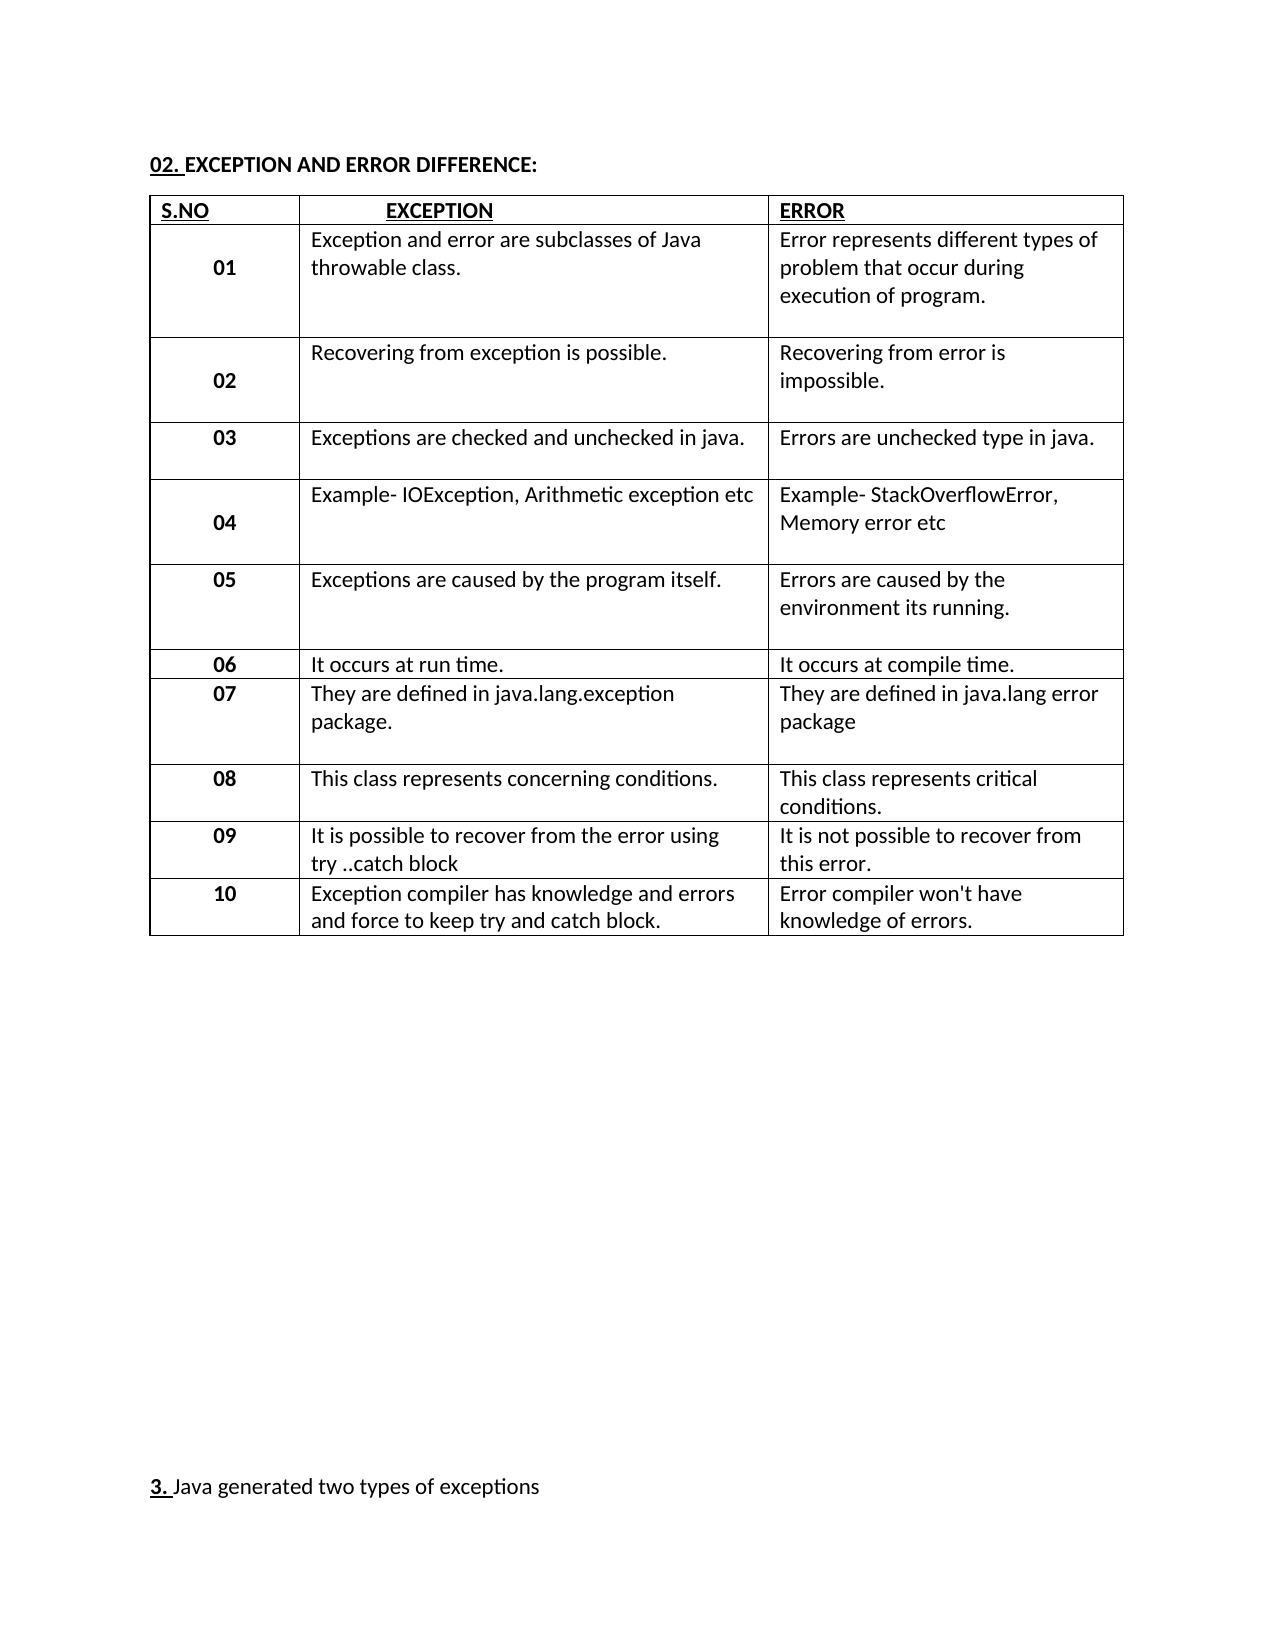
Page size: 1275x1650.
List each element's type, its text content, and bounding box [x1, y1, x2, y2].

table_cell Exception compiler has knowledge and errors and force to keep try and catch block. [300, 879, 768, 935]
table_cell It occurs at run time. [300, 650, 768, 678]
table_cell It is not possible to recover from this error. [769, 822, 1123, 878]
text 02. EXCEPTION AND ERROR DIFFERENCE: [150, 150, 1125, 178]
table_cell 08 [151, 765, 299, 821]
table_cell 05 [151, 565, 299, 649]
table_cell 06 [151, 650, 299, 678]
table_cell 03 [151, 423, 299, 479]
table_cell Error represents different types of problem that occur during execution of program. [769, 225, 1123, 337]
table_cell It occurs at compile time. [769, 650, 1123, 678]
table_cell Recovering from exception is possible. [300, 338, 768, 422]
table_header EXCEPTION [300, 196, 768, 224]
table_cell Example- IOException, Arithmetic exception etc [300, 480, 768, 564]
table_cell This class represents critical conditions. [769, 765, 1123, 821]
table_cell Errors are unchecked type in java. [769, 423, 1123, 479]
table_cell Errors are caused by the environment its running. [769, 565, 1123, 649]
table_cell Exception and error are subclasses of Java throwable class. [300, 225, 768, 337]
table_header S.NO [151, 196, 299, 224]
text 3. Java generated two types of exceptions [150, 1472, 1125, 1500]
table_cell They are defined in java.lang error package [769, 679, 1123, 763]
table_cell Exceptions are caused by the program itself. [300, 565, 768, 649]
table_cell 01 [151, 225, 299, 337]
table_cell 09 [151, 822, 299, 878]
table_cell 04 [151, 480, 299, 564]
table_cell They are defined in java.lang.exception package. [300, 679, 768, 763]
table_cell Exceptions are checked and unchecked in java. [300, 423, 768, 479]
table_cell 10 [151, 879, 299, 935]
table_cell It is possible to recover from the error using try ..catch block [300, 822, 768, 878]
table_header ERROR [769, 196, 1123, 224]
table_cell 02 [151, 338, 299, 422]
table_cell 07 [151, 679, 299, 763]
table_cell Recovering from error is impossible. [769, 338, 1123, 422]
table_cell Error compiler won't have knowledge of errors. [769, 879, 1123, 935]
table_cell Example- StackOverflowError, Memory error etc [769, 480, 1123, 564]
table_cell This class represents concerning conditions. [300, 765, 768, 821]
